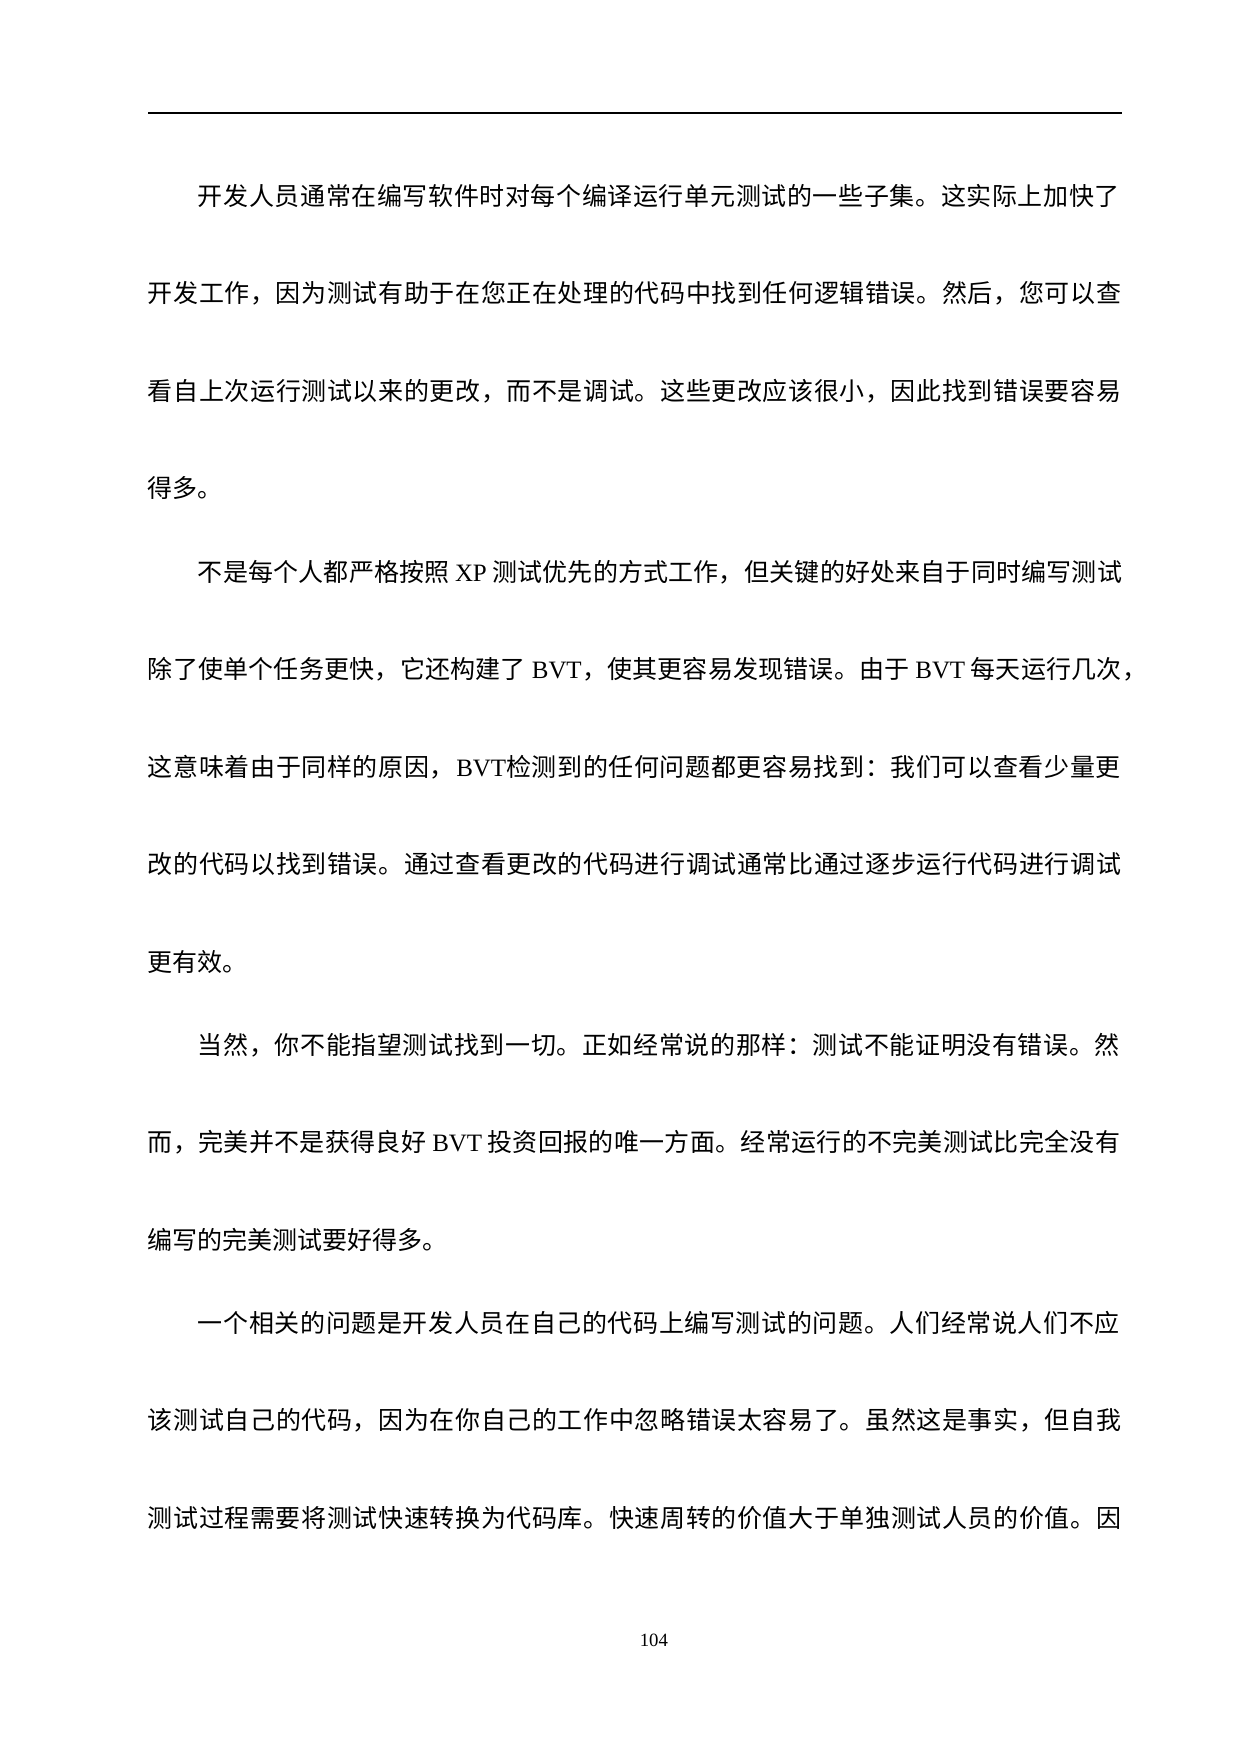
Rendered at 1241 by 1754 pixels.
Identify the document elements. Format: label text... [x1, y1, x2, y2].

text 当然，你不能指望测试找到一切。正如经常说的那样：测试不能证明没有错误。然而，完美并不是获得良好BVT投资回报的唯一方面。经常运行的不完美测试比完全没有编写的完美测试要好得多。 [148, 1011, 1122, 1271]
text 不是每个人都严格按照XP测试优先的方式工作，但关键的好处来自于同时编写测试。除了使单个任务更快，它还构建了BVT，使其更容易发现错误。由于BVT每天运行几次，这意味着由于同样的原因，BVT​​检测到的任何问题都更容易找到：我们可以查看少量更改的代码以找到错误。通过查看更改的代码进行调试通常比通过逐步运行代码进行调试更有效。 [148, 538, 1122, 993]
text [148, 1289, 1122, 1549]
text 开发人员通常在编写软件时对每个编译运行单元测试的一些子集。这实际上加快了开发工作，因为测试有助于在您正在处理的代码中找到任何逻辑错误。然后，您可以查看自上次运行测试以来的更改，而不是调试。这些更改应该很小，因此找到错误要容易得多。 [148, 162, 1122, 519]
